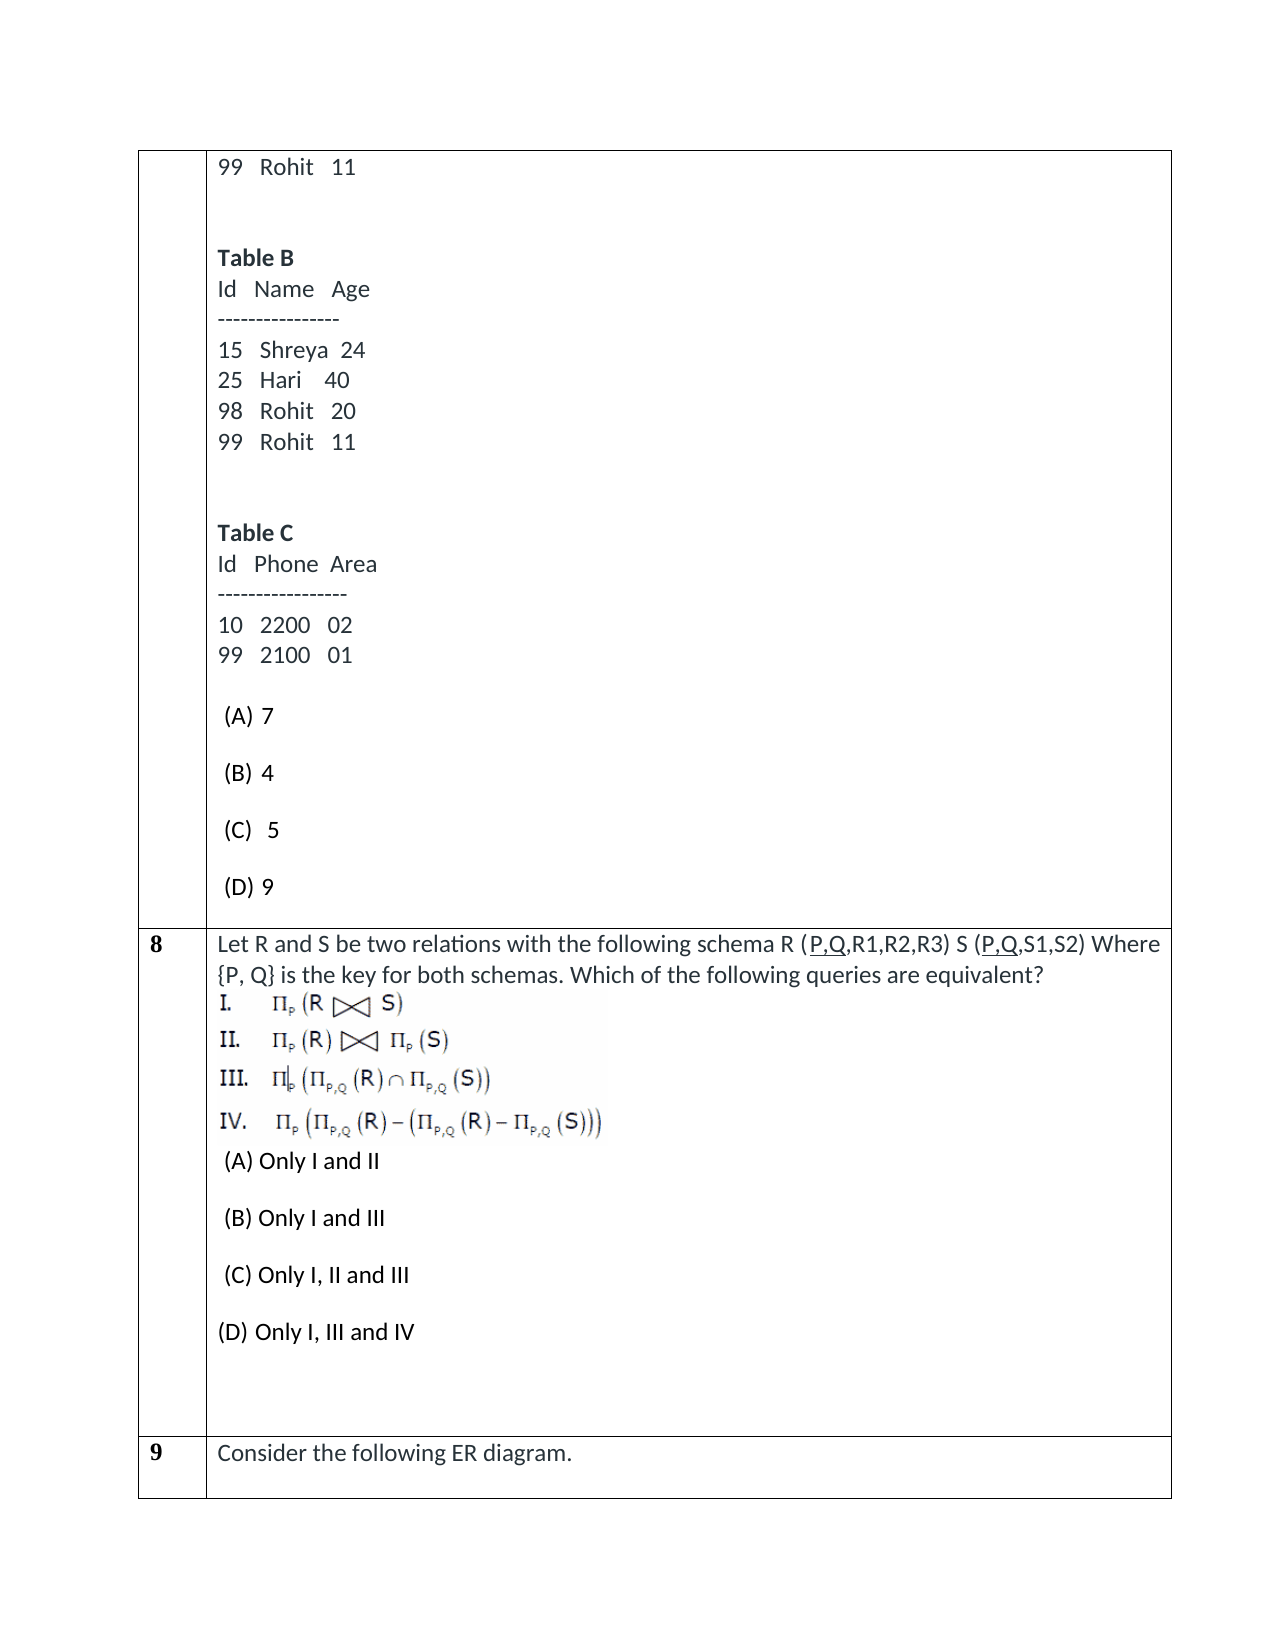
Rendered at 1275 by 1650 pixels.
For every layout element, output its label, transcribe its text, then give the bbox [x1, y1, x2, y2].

table_cell 7 [139, 151, 206, 928]
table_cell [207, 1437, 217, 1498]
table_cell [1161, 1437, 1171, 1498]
picture [217, 989, 608, 1146]
table_cell Let R and S be two relations with the following schema R (P,Q,R1,R2,R3) S (P,Q,S1,S2) Where {P, Q} is the key for both schemas. Which of the following queries are equivalent? [957, 929, 1171, 1436]
table_cell 9 [139, 1437, 206, 1498]
table_cell 8 [139, 929, 206, 1436]
